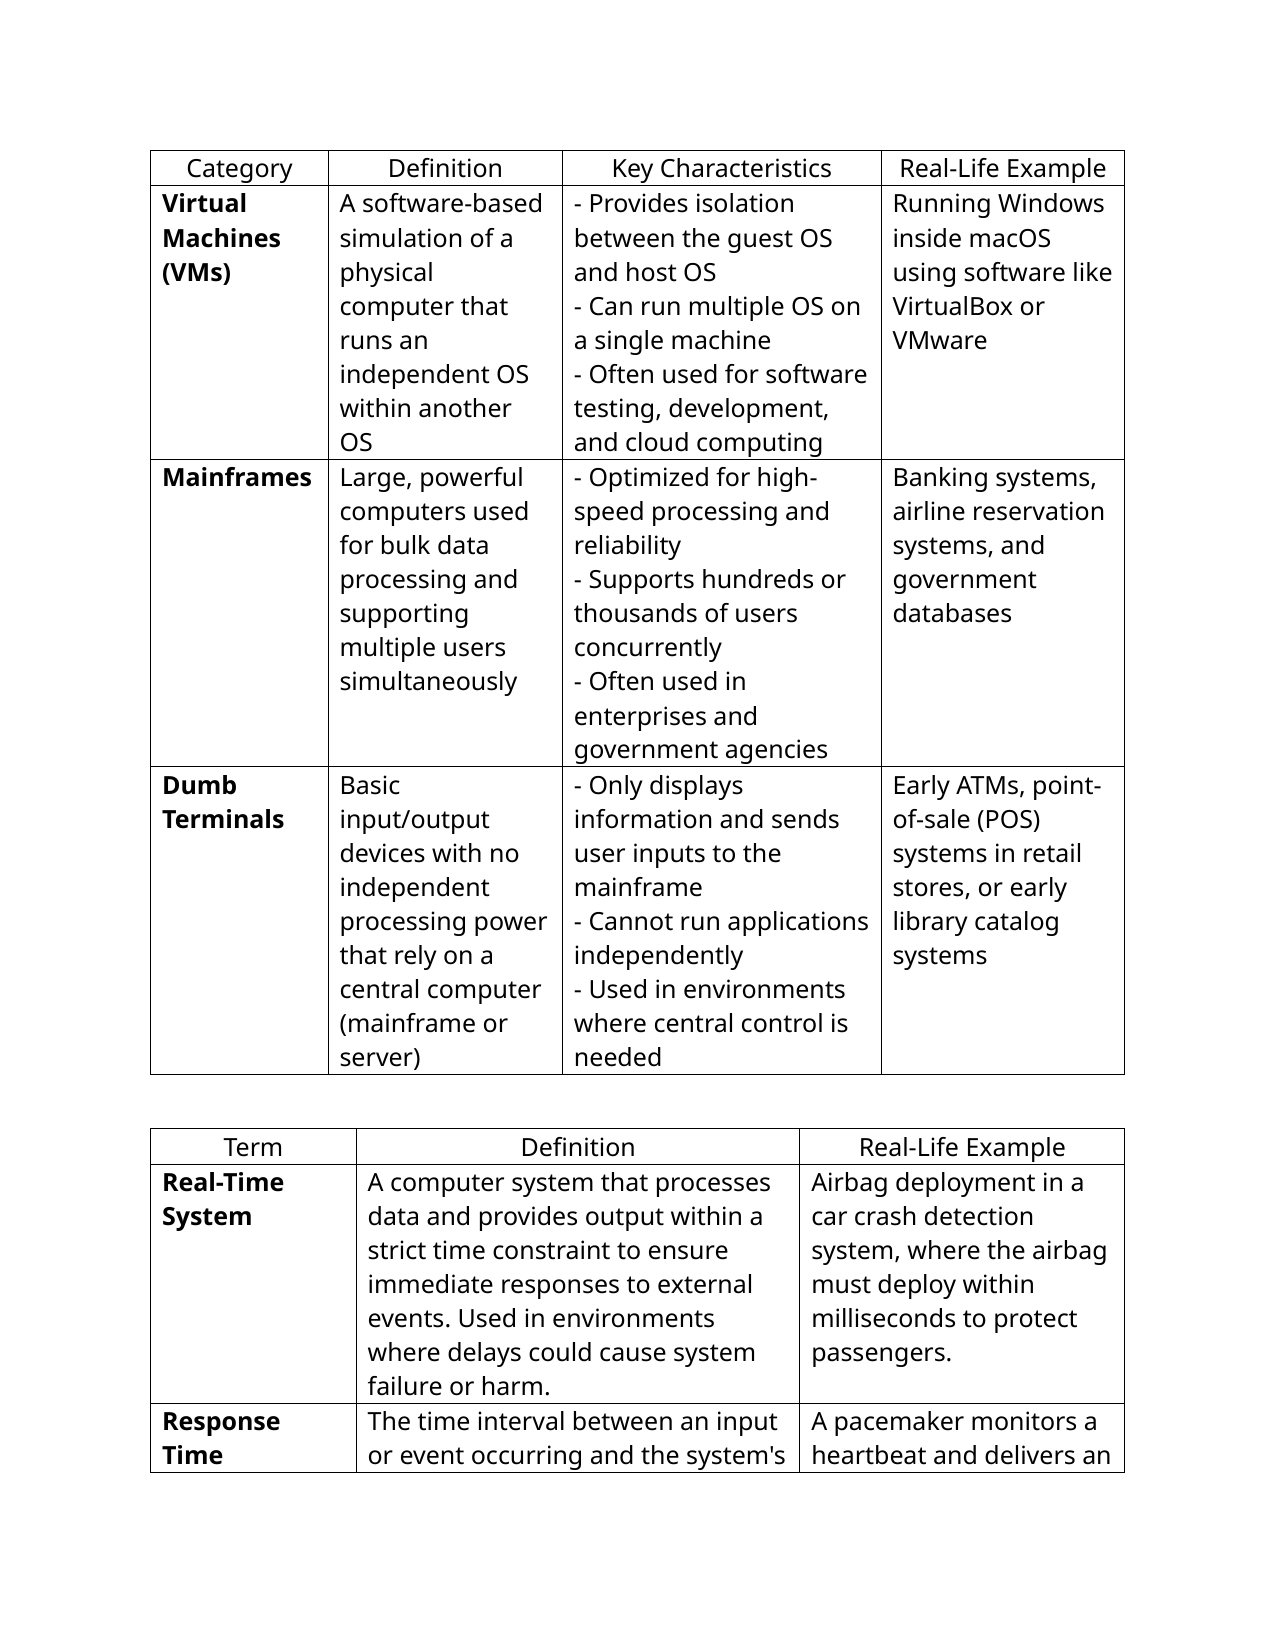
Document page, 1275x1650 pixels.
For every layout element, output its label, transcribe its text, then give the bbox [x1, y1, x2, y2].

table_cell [357, 1404, 799, 1472]
table_cell Large, powerful computers used for bulk data processing and supporting multiple users simultaneously [329, 460, 562, 766]
table_header Category [151, 151, 328, 185]
table_cell Dumb Terminals [151, 767, 328, 1074]
table_cell Response Time [151, 1404, 356, 1472]
table_cell Real-Time System [151, 1165, 356, 1403]
table_cell Mainframes [151, 460, 328, 766]
table_header Real-Life Example [882, 151, 1124, 185]
table_cell Early ATMs, point-of-sale (POS) systems in retail stores, or early library catalog systems [882, 767, 1124, 1074]
table_cell Basic input/output devices with no independent processing power that rely on a central computer (mainframe or server) [329, 767, 562, 1074]
table_cell Running Windows inside macOS using software like VirtualBox or VMware [882, 186, 1124, 459]
table_header Term [151, 1129, 356, 1163]
table_header Key Characteristics [563, 151, 881, 185]
table_header Real-Life Example [800, 1129, 1124, 1163]
table_cell Airbag deployment in a car crash detection system, where the airbag must deploy within milliseconds to protect passengers. [800, 1165, 1124, 1403]
table_cell Virtual Machines (VMs) [151, 186, 328, 459]
table_cell Banking systems, airline reservation systems, and government databases [882, 460, 1124, 766]
table_cell - Provides isolation between the guest OS and host OS - Can run multiple OS on a single machine - Often used for software testing, development, and cloud computing [563, 186, 881, 459]
table_cell - Optimized for high-speed processing and reliability - Supports hundreds or thousands of users concurrently - Often used in enterprises and government agencies [563, 460, 881, 766]
table_cell - Only displays information and sends user inputs to the mainframe - Cannot run applications independently - Used in environments where central control is needed [563, 767, 881, 1074]
table_header Definition [329, 151, 562, 185]
table_header Definition [357, 1129, 799, 1163]
table_cell A computer system that processes data and provides output within a strict time constraint to ensure immediate responses to external events. Used in environments where delays could cause system failure or harm. [357, 1165, 799, 1403]
table_cell A software-based simulation of a physical computer that runs an independent OS within another OS [329, 186, 562, 459]
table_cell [800, 1404, 1124, 1472]
